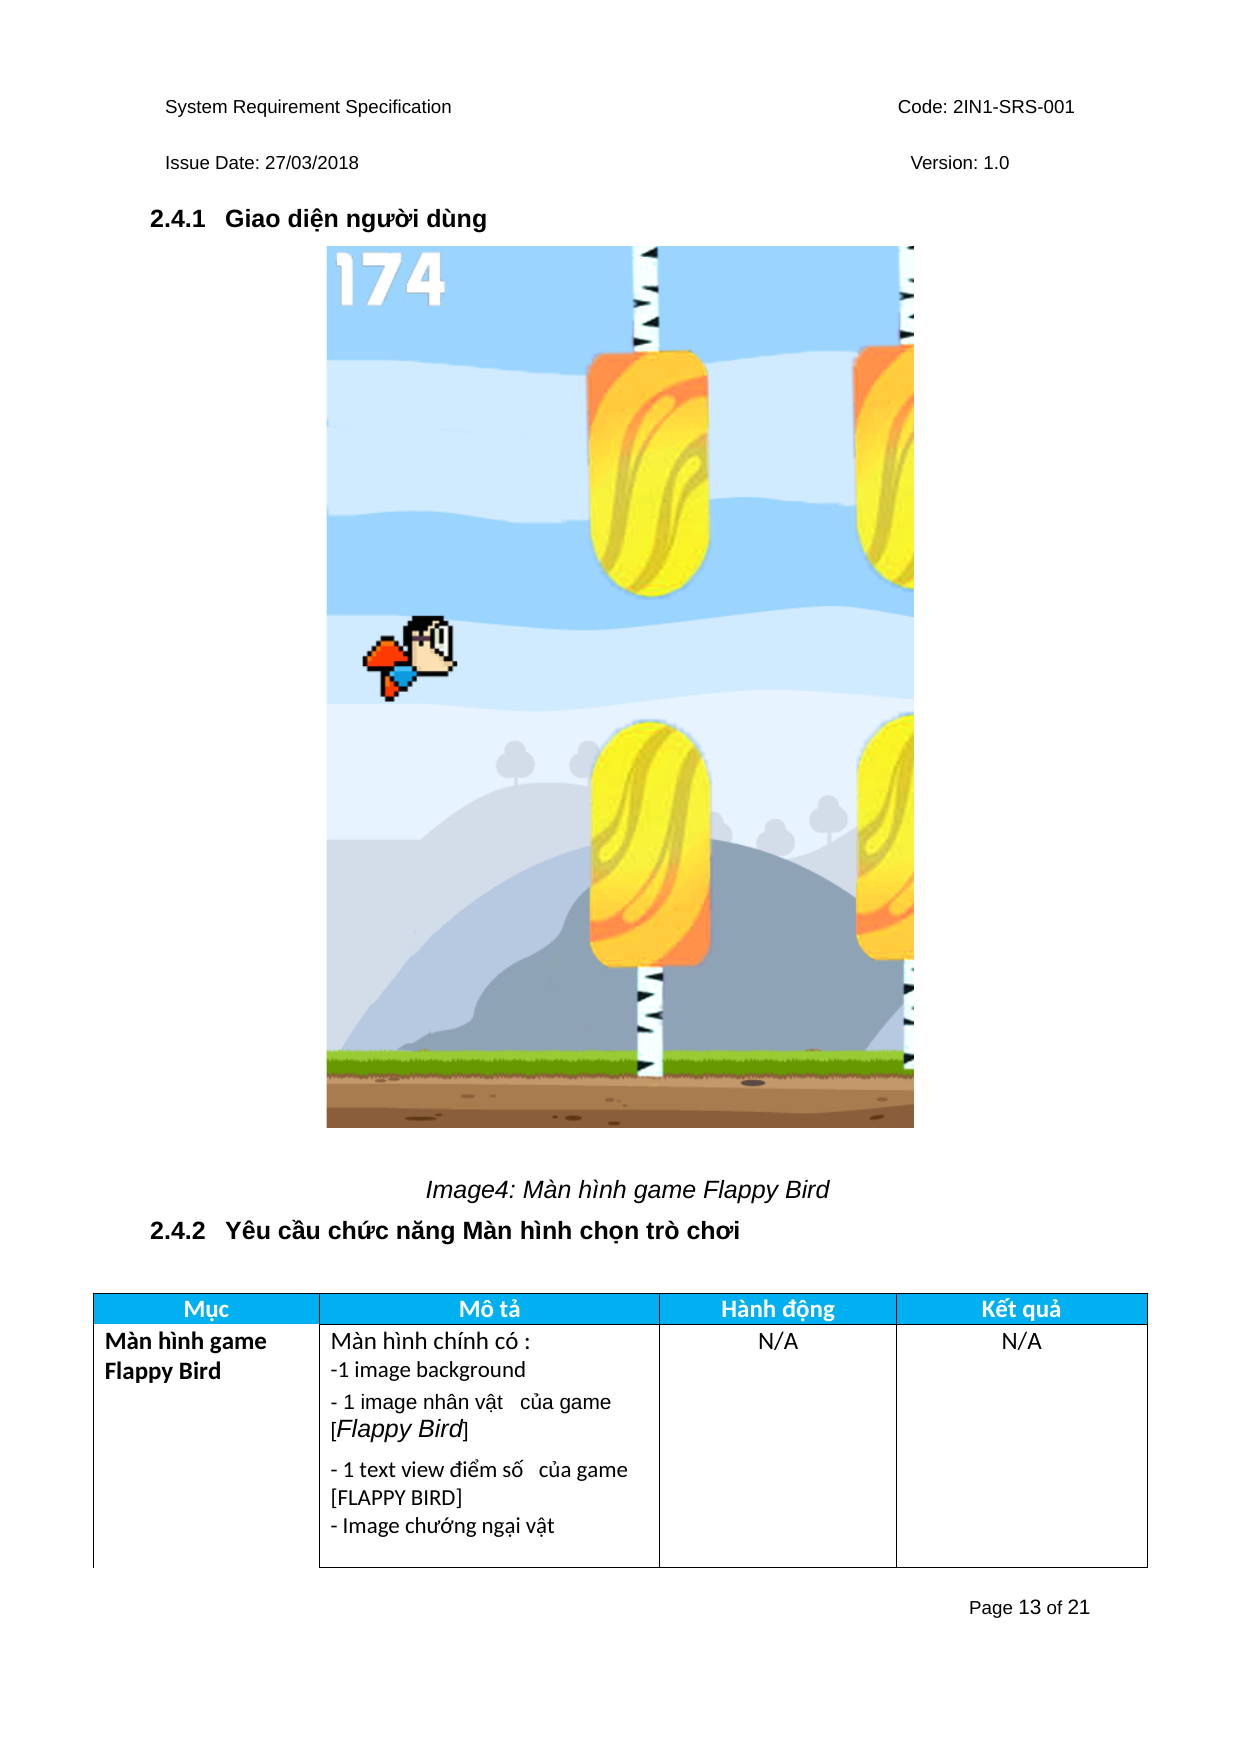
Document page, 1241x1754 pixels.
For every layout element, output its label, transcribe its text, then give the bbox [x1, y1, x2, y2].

table_header Hành động [660, 1294, 896, 1324]
subtitle Giao diện người dùng [150, 204, 1090, 232]
table_cell N/A [897, 1325, 1147, 1567]
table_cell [94, 1325, 319, 1567]
picture [326, 246, 914, 1128]
table_header Mục [94, 1294, 319, 1324]
subtitle Yêu cầu chức năng Màn hình chọn trò chơi [150, 1216, 1090, 1245]
table_cell N/A [660, 1325, 896, 1567]
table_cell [320, 1325, 659, 1567]
table_header Kết quả [897, 1294, 1147, 1324]
text Image4: Màn hình game Flappy Bird [165, 1175, 1090, 1204]
table_header Mô tả [320, 1294, 659, 1324]
